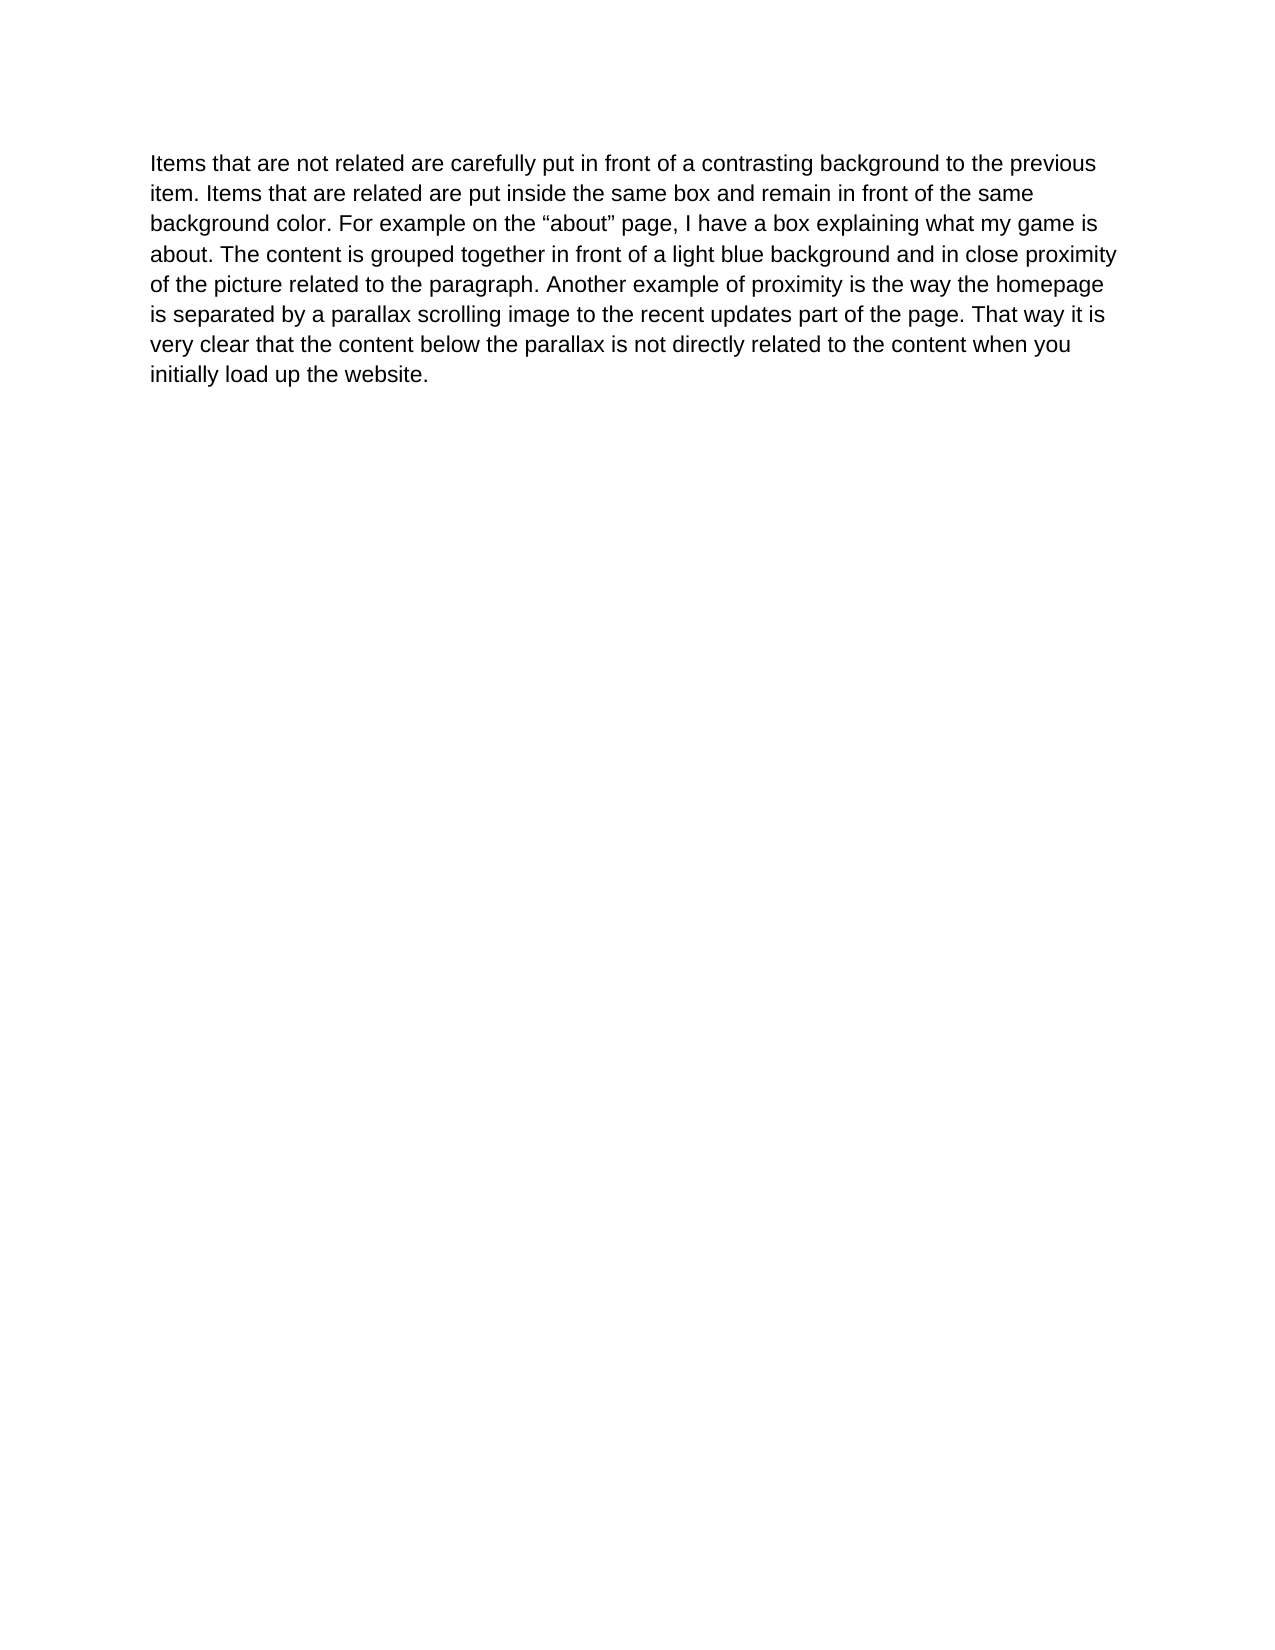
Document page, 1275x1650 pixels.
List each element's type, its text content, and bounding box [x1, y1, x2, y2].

text Items that are not related are carefully put in front of a contrasting background to the previous item. Items that are related are put inside the same box and remain in front of the same background color. For example on the “about” page, I have a box explaining what my game is about. The content is grouped together in front of a light blue background and in close proximity of the picture related to the paragraph. Another example of proximity is the way the homepage is separated by a parallax scrolling image to the recent updates part of the page. That way it is very clear that the content below the parallax is not directly related to the content when you initially load up the website. [150, 150, 1125, 388]
